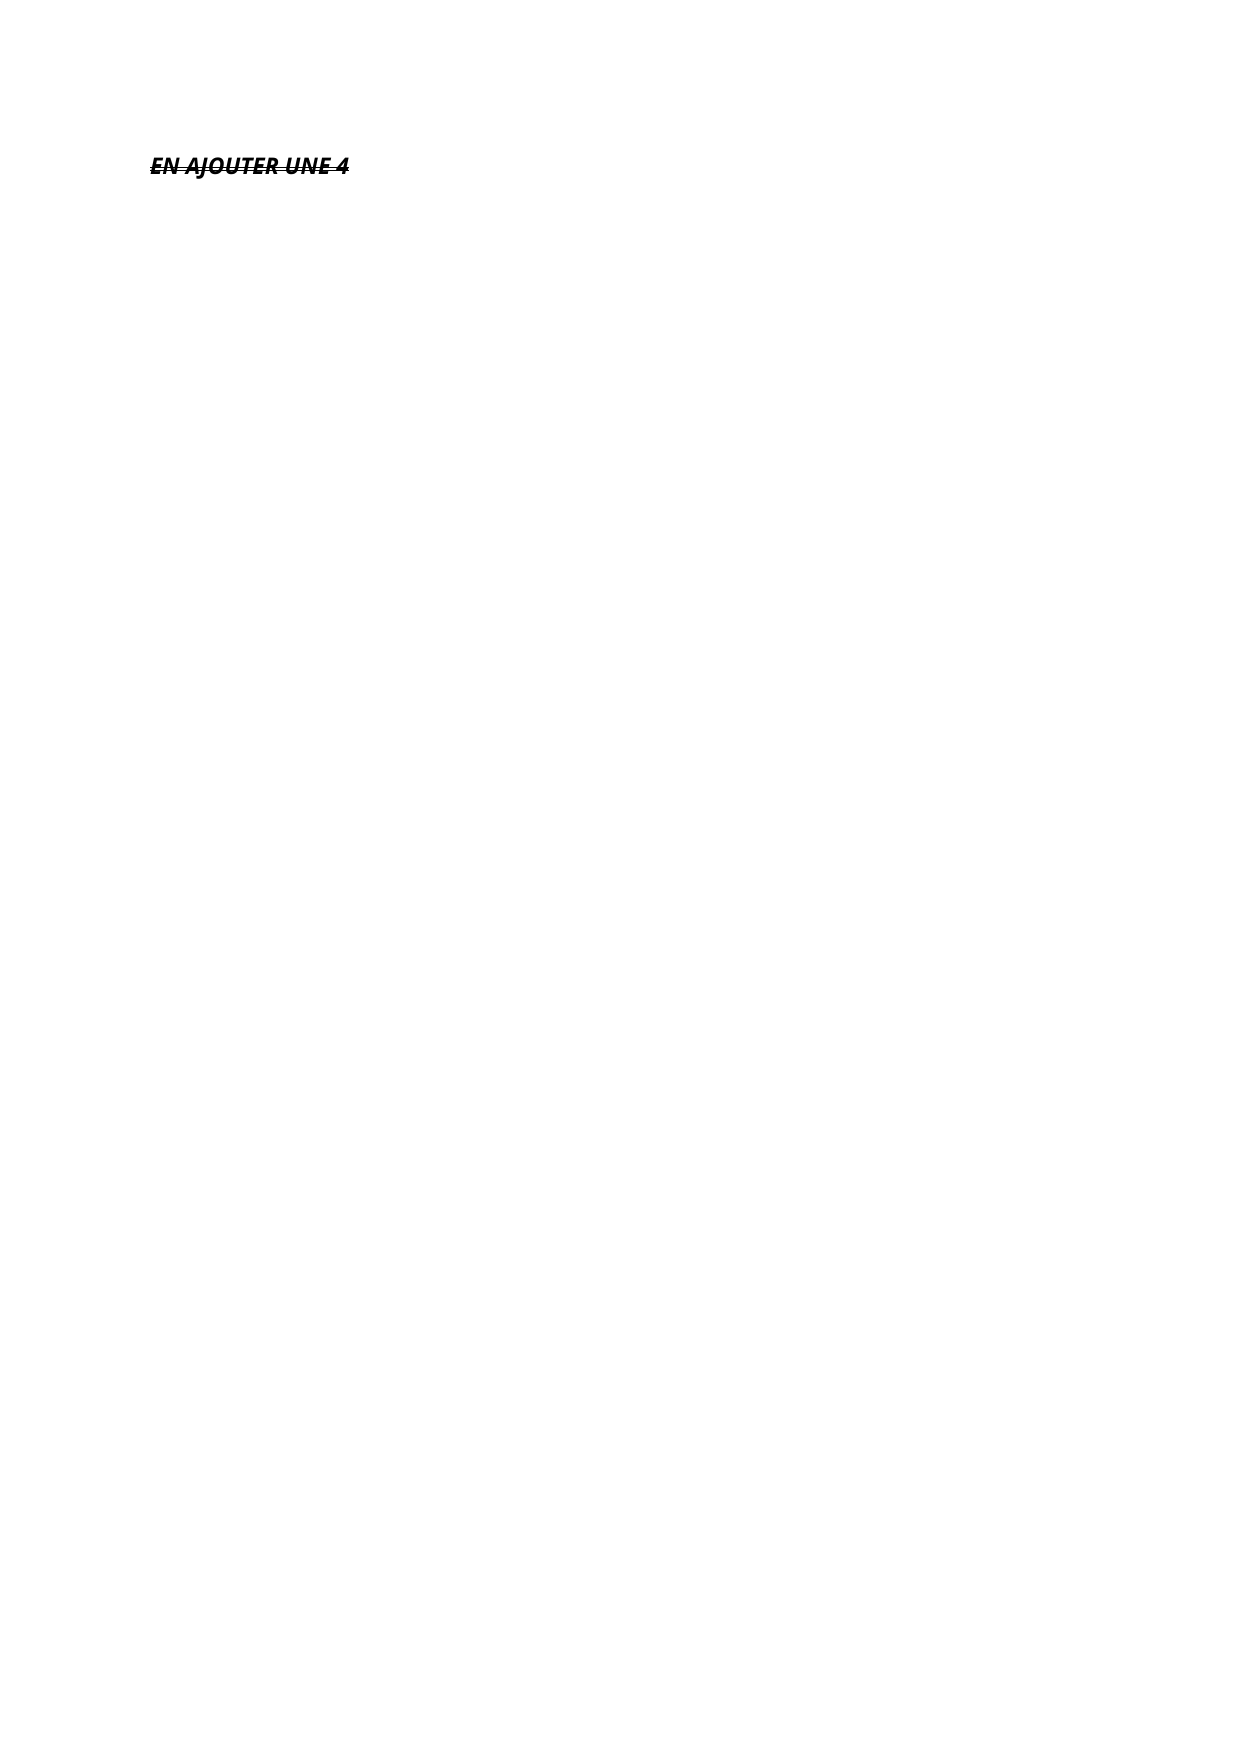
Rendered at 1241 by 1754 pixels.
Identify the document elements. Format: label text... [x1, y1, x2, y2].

text en ajouter une 4 [150, 150, 1090, 181]
